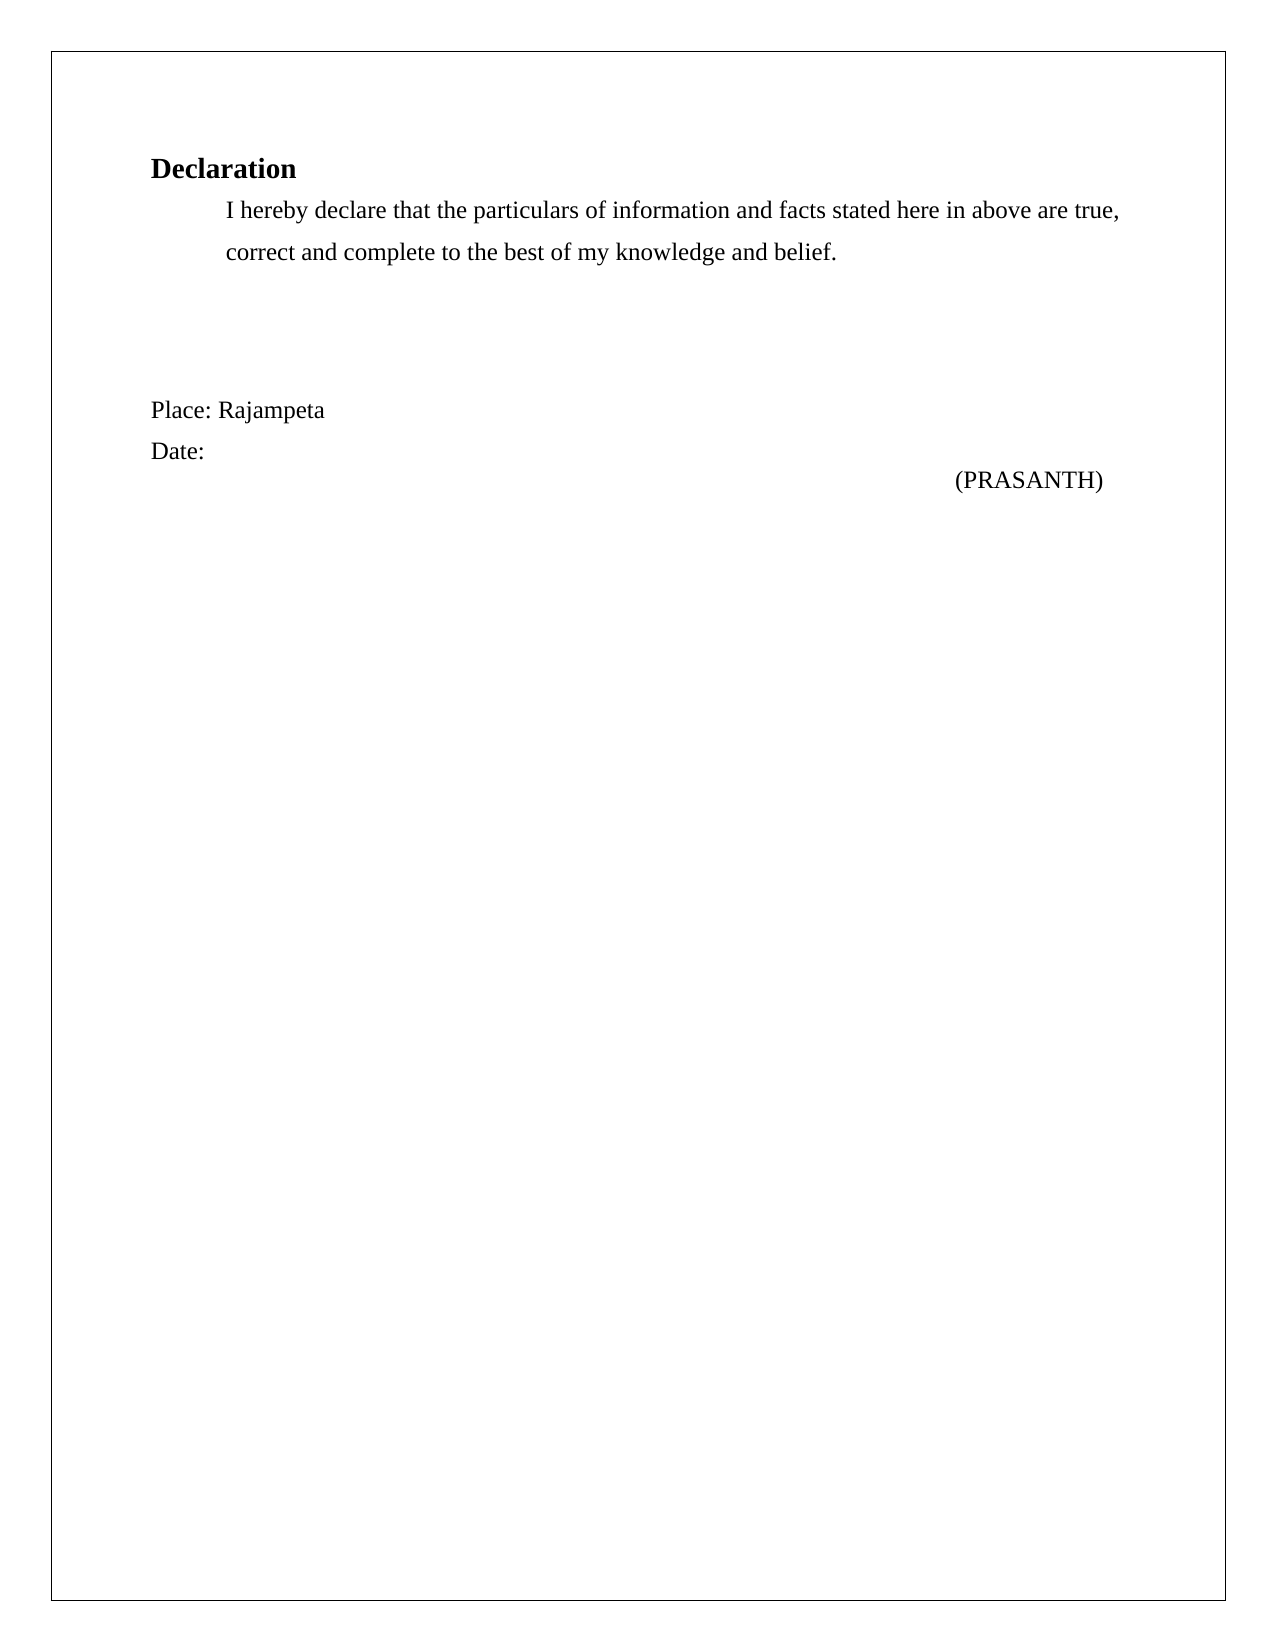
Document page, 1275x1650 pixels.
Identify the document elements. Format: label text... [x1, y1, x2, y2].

table_cell Declaration I hereby declare that the particulars of information and facts stated here in above are true, correct and complete to the best of my knowledge and belief. Place: Rajampeta Date: (PRASANTH) [52, 52, 1225, 1600]
